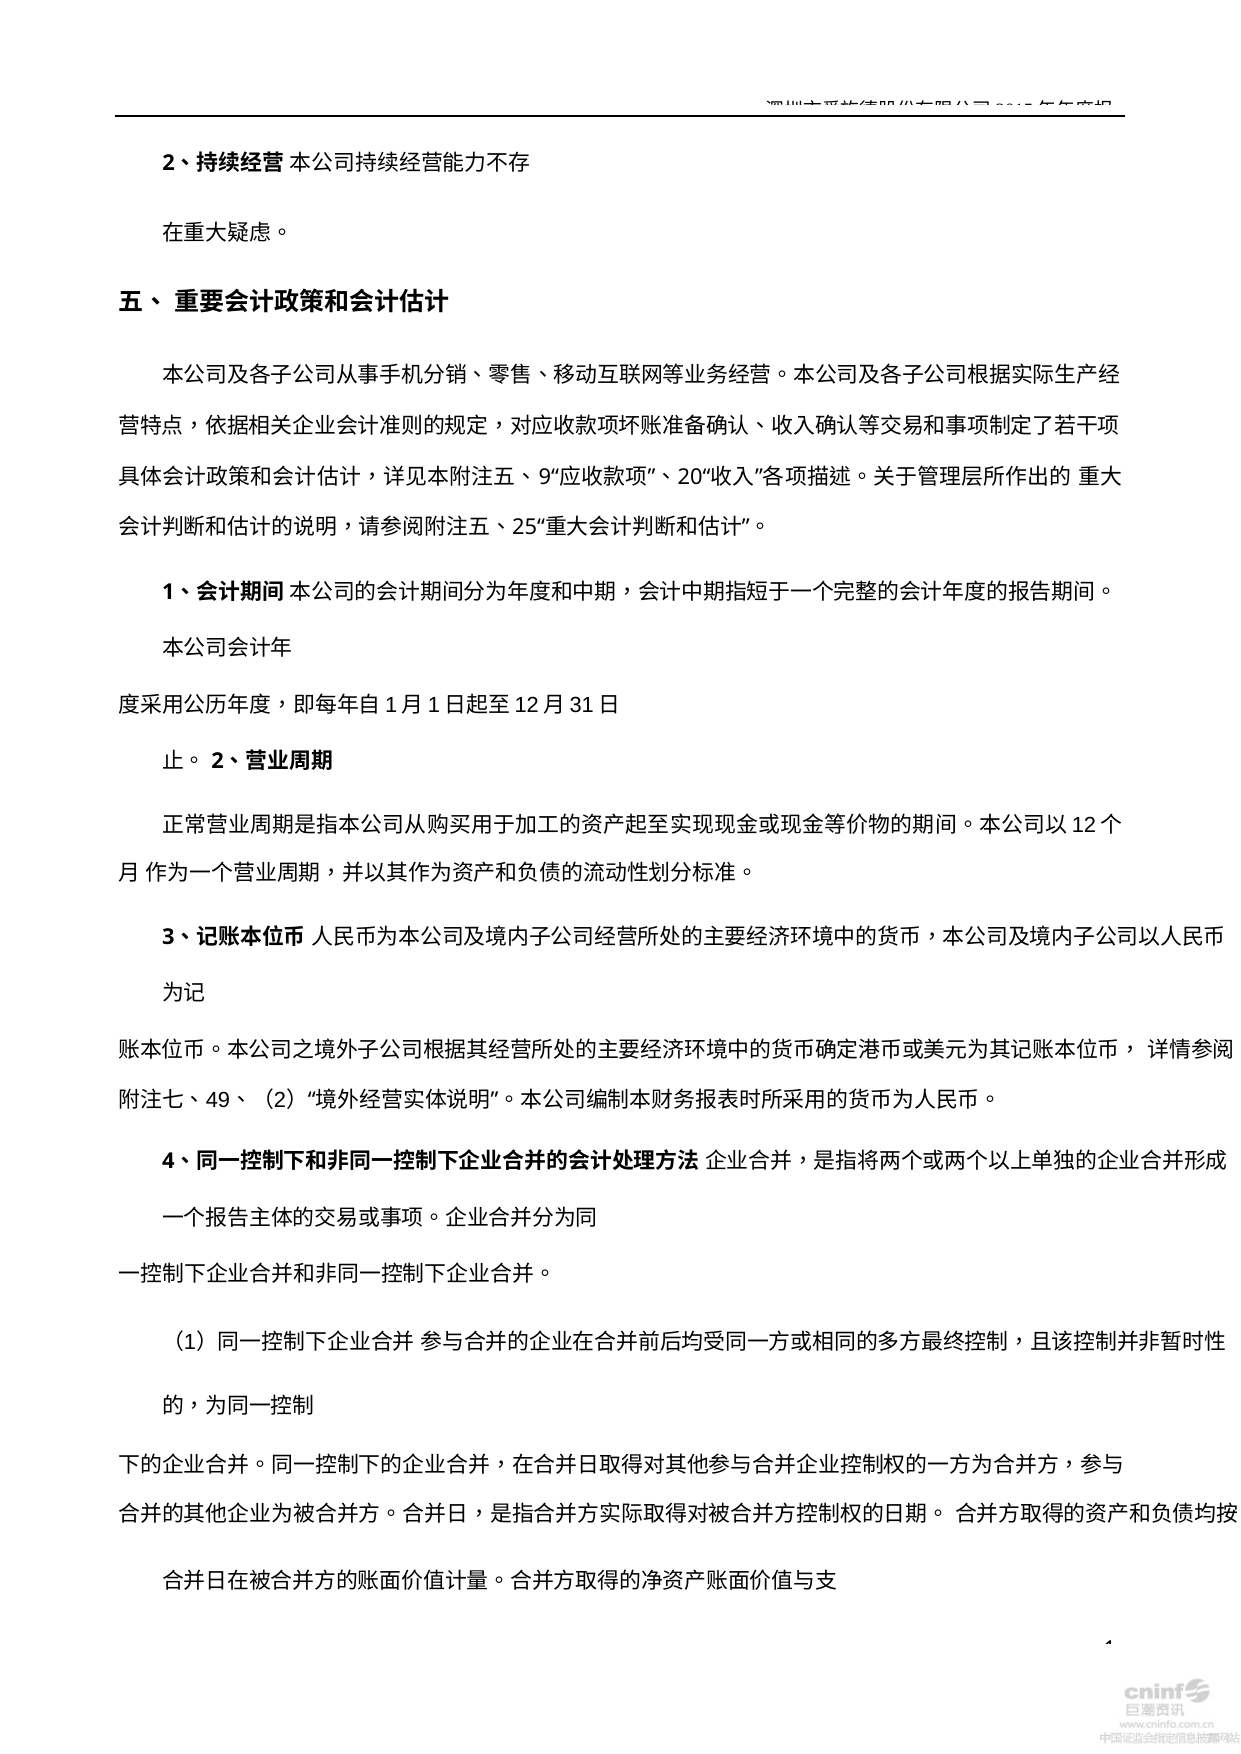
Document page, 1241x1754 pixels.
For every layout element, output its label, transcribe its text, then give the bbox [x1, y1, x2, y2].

text 3、记账本位币 人民币为本公司及境内子公司经营所处的主要经济环境中的货币，本公司及境内子公司以人民币为记 [162, 921, 1240, 1007]
subtitle 五、 重要会计政策和会计估计 [118, 287, 1240, 317]
text 度采用公历年度，即每年自1月1日起至12月31日止。 2、营业周期 [118, 688, 631, 775]
picture [1099, 1673, 1241, 1754]
text 一控制下企业合并和非同一控制下企业合并。 [118, 1258, 1240, 1288]
text 正常营业周期是指本公司从购买用于加工的资产起至实现现金或现金等价物的期间。本公司以12个月 作为一个营业周期，并以其作为资产和负债的流动性划分标准。 [118, 809, 1122, 887]
text （1）同一控制下企业合并 参与合并的企业在合并前后均受同一方或相同的多方最终控制，且该控制并非暂时性的，为同一控制 [162, 1326, 1240, 1419]
text 1、会计期间 本公司的会计期间分为年度和中期，会计中期指短于一个完整的会计年度的报告期间。本公司会计年 [162, 576, 1123, 662]
text 本公司及各子公司从事手机分销、零售、移动互联网等业务经营。本公司及各子公司根据实际生产经 营特点，依据相关企业会计准则的规定，对应收款项坏账准备确认、收入确认等交易和事项制定了若干项 具体会计政策和会计估计，详见本附注五、9“应收款项”、20“收入”各项描述。关于管理层所作出的 重大会计判断和估计的说明，请参阅附注五、25“重大会计判断和估计”。 [118, 359, 1122, 541]
text 2、持续经营 本公司持续经营能力不存在重大疑虑。 [162, 147, 536, 247]
text 4、同一控制下和非同一控制下企业合并的会计处理方法 企业合并，是指将两个或两个以上单独的企业合并形成一个报告主体的交易或事项。企业合并分为同 [162, 1146, 1240, 1231]
text 账本位币。本公司之境外子公司根据其经营所处的主要经济环境中的货币确定港币或美元为其记账本位币， 详情参阅附注七、49、（2）“境外经营实体说明”。本公司编制本财务报表时所采用的货币为人民币。 [118, 1033, 1240, 1114]
text 下的企业合并。同一控制下的企业合并，在合并日取得对其他参与合并企业控制权的一方为合并方，参与 [118, 1453, 1240, 1477]
text 合并的其他企业为被合并方。合并日，是指合并方实际取得对被合并方控制权的日期。 合并方取得的资产和负债均按合并日在被合并方的账面价值计量。合并方取得的净资产账面价值与支 [118, 1498, 1240, 1595]
